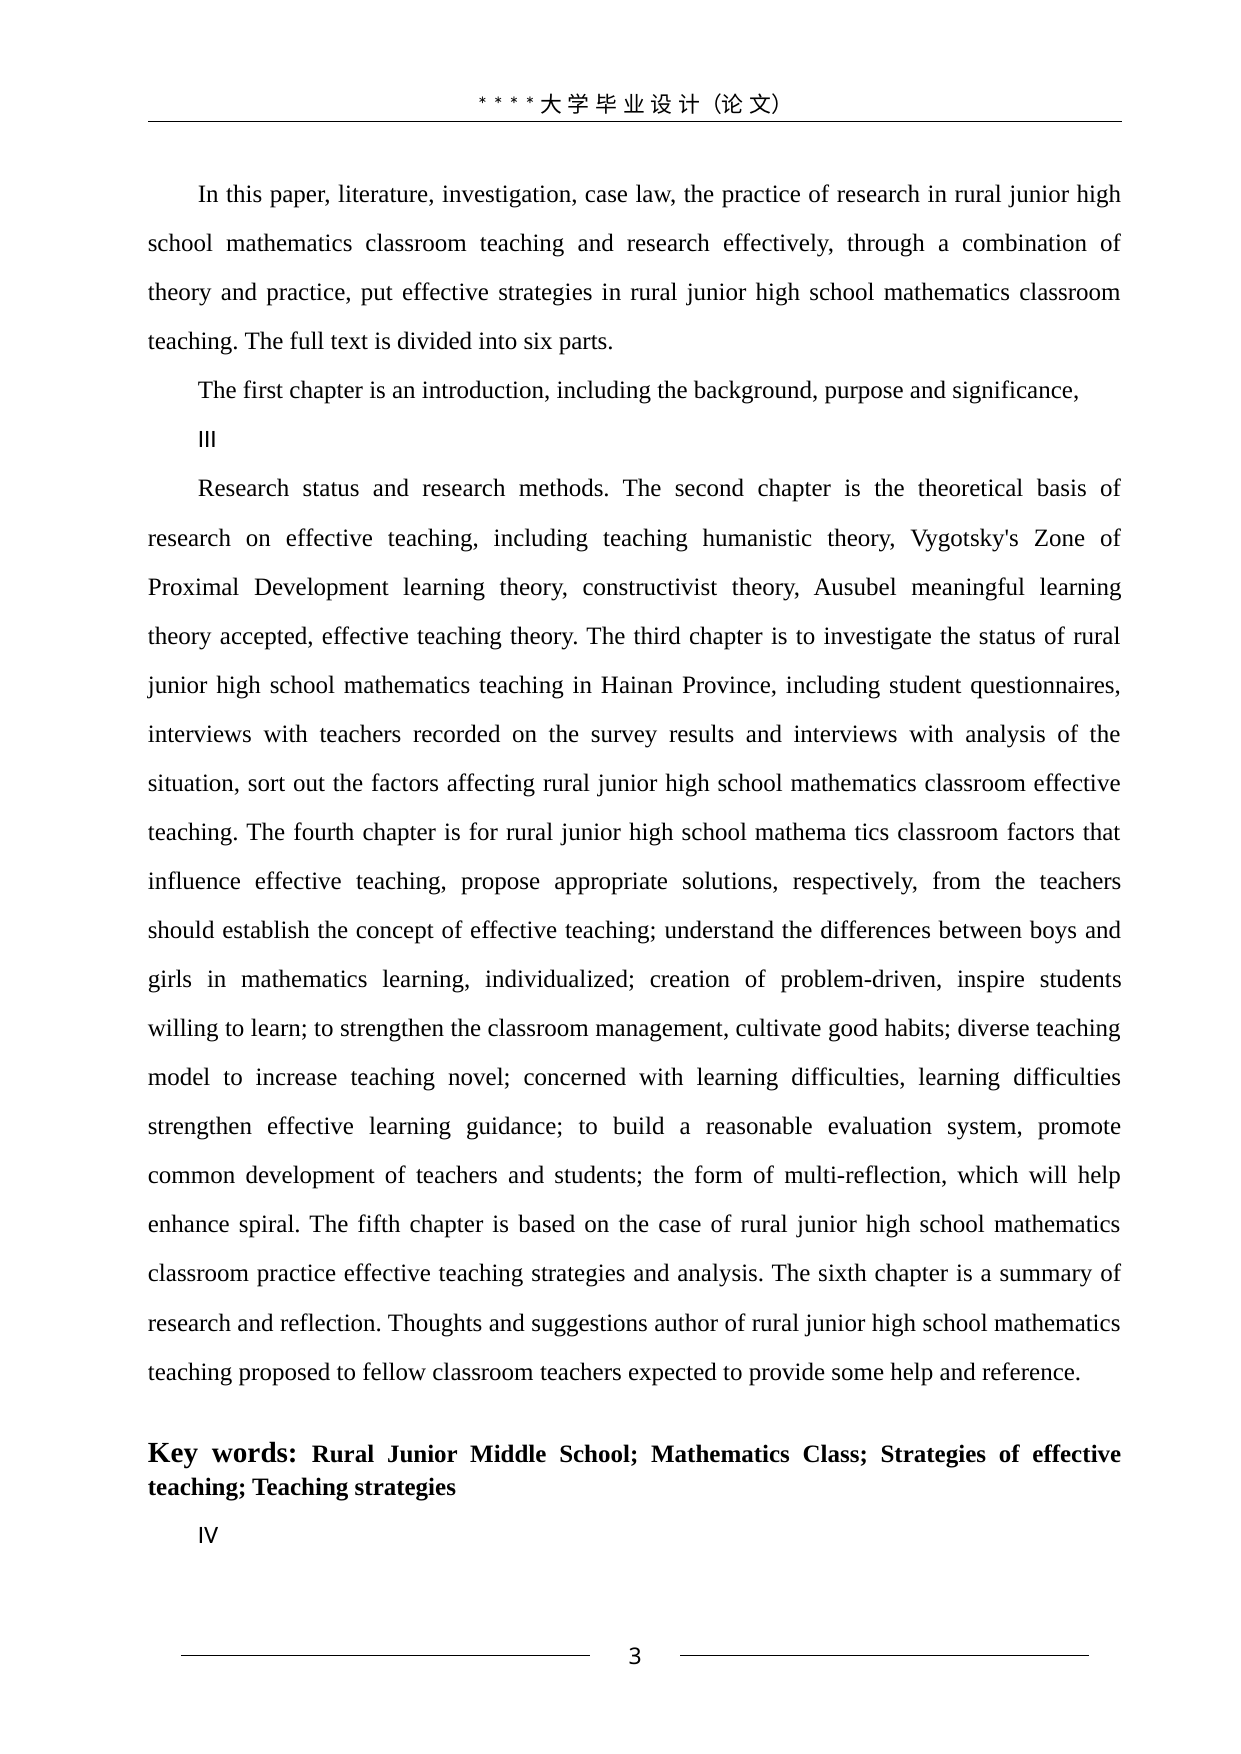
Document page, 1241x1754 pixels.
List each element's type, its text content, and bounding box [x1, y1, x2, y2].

text IV [148, 1501, 1122, 1549]
text Research status and research methods. The second chapter is the theoretical basis of research on effective teaching, including teaching humanistic theory, Vygotsky's Zone of Proximal Development learning theory, constructivist theory, Ausubel meaningful learning theory accepted, effective teaching theory. The third chapter is to investigate the status of rural junior high school mathematics teaching in Hainan Province, including student questionnaires, interviews with teachers recorded on the survey results and interviews with analysis of the situation, sort out the factors affecting rural junior high school mathematics classroom effective teaching. The fourth chapter is for rural junior high school mathema tics classroom factors that influence effective teaching, propose appropriate solutions, respectively, from the teachers should establish the concept of effective teaching; understand the differences between boys and girls in mathematics learning, individualized; creation of problem-driven, inspire students willing to learn; to strengthen the classroom management, cultivate good habits; diverse teaching model to increase teaching novel; concerned with learning difficulties, learning difficulties strengthen effective learning guidance; to build a reasonable evaluation system, promote common development of teachers and students; the form of multi-reflection, which will help enhance spiral. The fifth chapter is based on the case of rural junior high school mathematics classroom practice effective teaching strategies and analysis. The sixth chapter is a summary of research and reflection. Thoughts and suggestions author of rural junior high school mathematics teaching proposed to fellow classroom teachers expected to provide some help and reference. [148, 453, 1122, 1385]
text III [148, 404, 1122, 453]
text The first chapter is an introduction, including the background, purpose and significance, [148, 355, 1122, 404]
text Key words: Rural Junior Middle School; Mathematics Class; Strategies of effective teaching; Teaching strategies [148, 1435, 1122, 1501]
text In this paper, literature, investigation, case law, the practice of research in rural junior high school mathematics classroom teaching and research effectively, through a combination of theory and practice, put effective strategies in rural junior high school mathematics classroom teaching. The full text is divided into six parts. [148, 159, 1122, 355]
